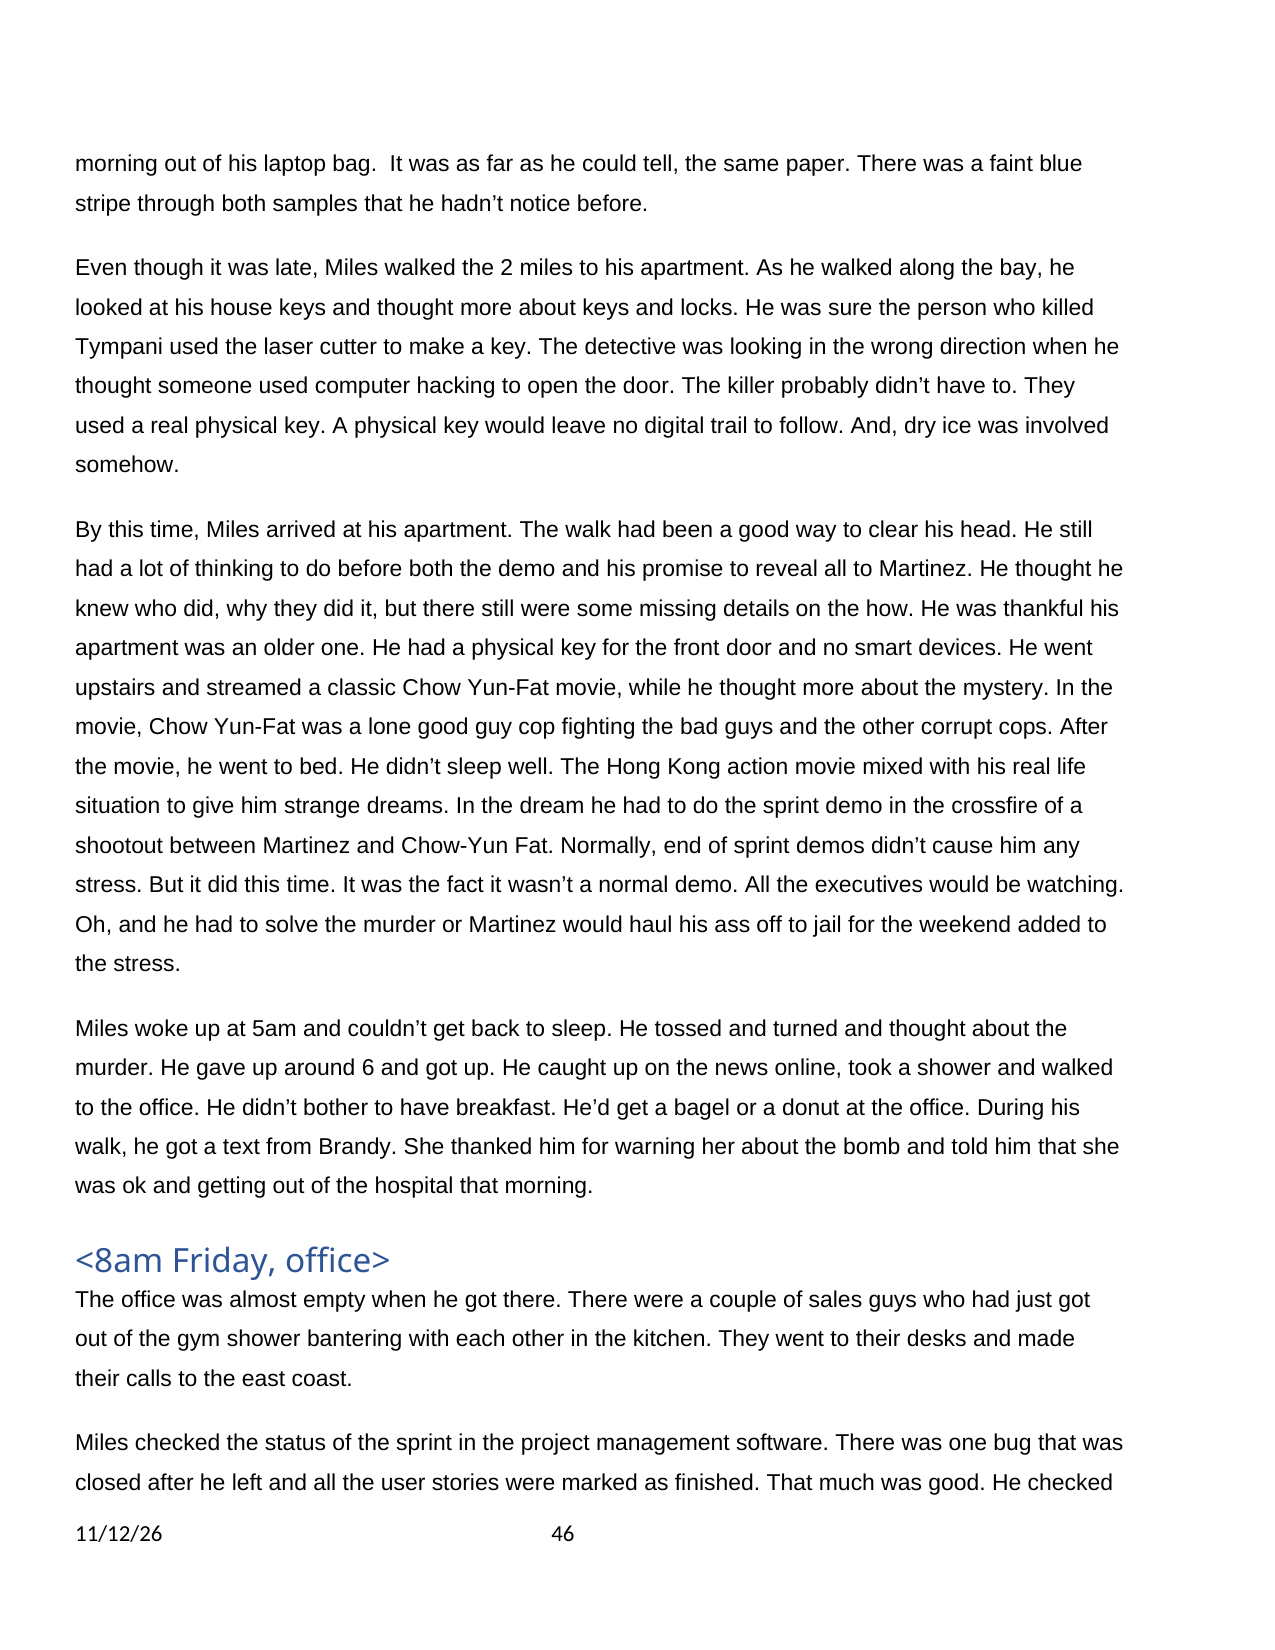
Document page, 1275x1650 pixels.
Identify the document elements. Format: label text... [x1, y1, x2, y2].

text Even though it was late, Miles walked the 2 miles to his apartment. As he walked along the bay, he looked at his house keys and thought more about keys and locks. He was sure the person who killed Tympani used the laser cutter to make a key. The detective was looking in the wrong direction when he thought someone used computer hacking to open the door. The killer probably didn’t have to. They used a real physical key. A physical key would leave no digital trail to follow. And, dry ice was involved somehow. [75, 254, 1125, 478]
text Miles woke up at 5am and couldn’t get back to sleep. He tossed and turned and thought about the murder. He gave up around 6 and got up. He caught up on the news online, took a shower and walked to the office. He didn’t bother to have breakfast. He’d get a bagel or a donut at the office. During his walk, he got a text from Brandy. She thanked him for warning her about the bomb and told him that she was ok and getting out of the hospital that morning. [75, 1014, 1125, 1199]
subtitle <8am Friday, office> [75, 1237, 1125, 1282]
text By this time, Miles arrived at his apartment. The walk had been a good way to clear his head. He still had a lot of thinking to do before both the demo and his promise to reveal all to Martinez. He thought he knew who did, why they did it, but there still were some missing details on the how. He was thankful his apartment was an older one. He had a physical key for the front door and no smart devices. He went upstairs and streamed a classic Chow Yun-Fat movie, while he thought more about the mystery. In the movie, Chow Yun-Fat was a lone good guy cop fighting the bad guys and the other corrupt cops. After the movie, he went to bed. He didn’t sleep well. The Hong Kong action movie mixed with his real life situation to give him strange dreams. In the dream he had to do the sprint demo in the crossfire of a shootout between Martinez and Chow-Yun Fat. Normally, end of sprint demos didn’t cause him any stress. But it did this time. It was the fact it wasn’t a normal demo. All the executives would be watching. Oh, and he had to solve the murder or Martinez would haul his ass off to jail for the weekend added to the stress. [75, 516, 1125, 976]
